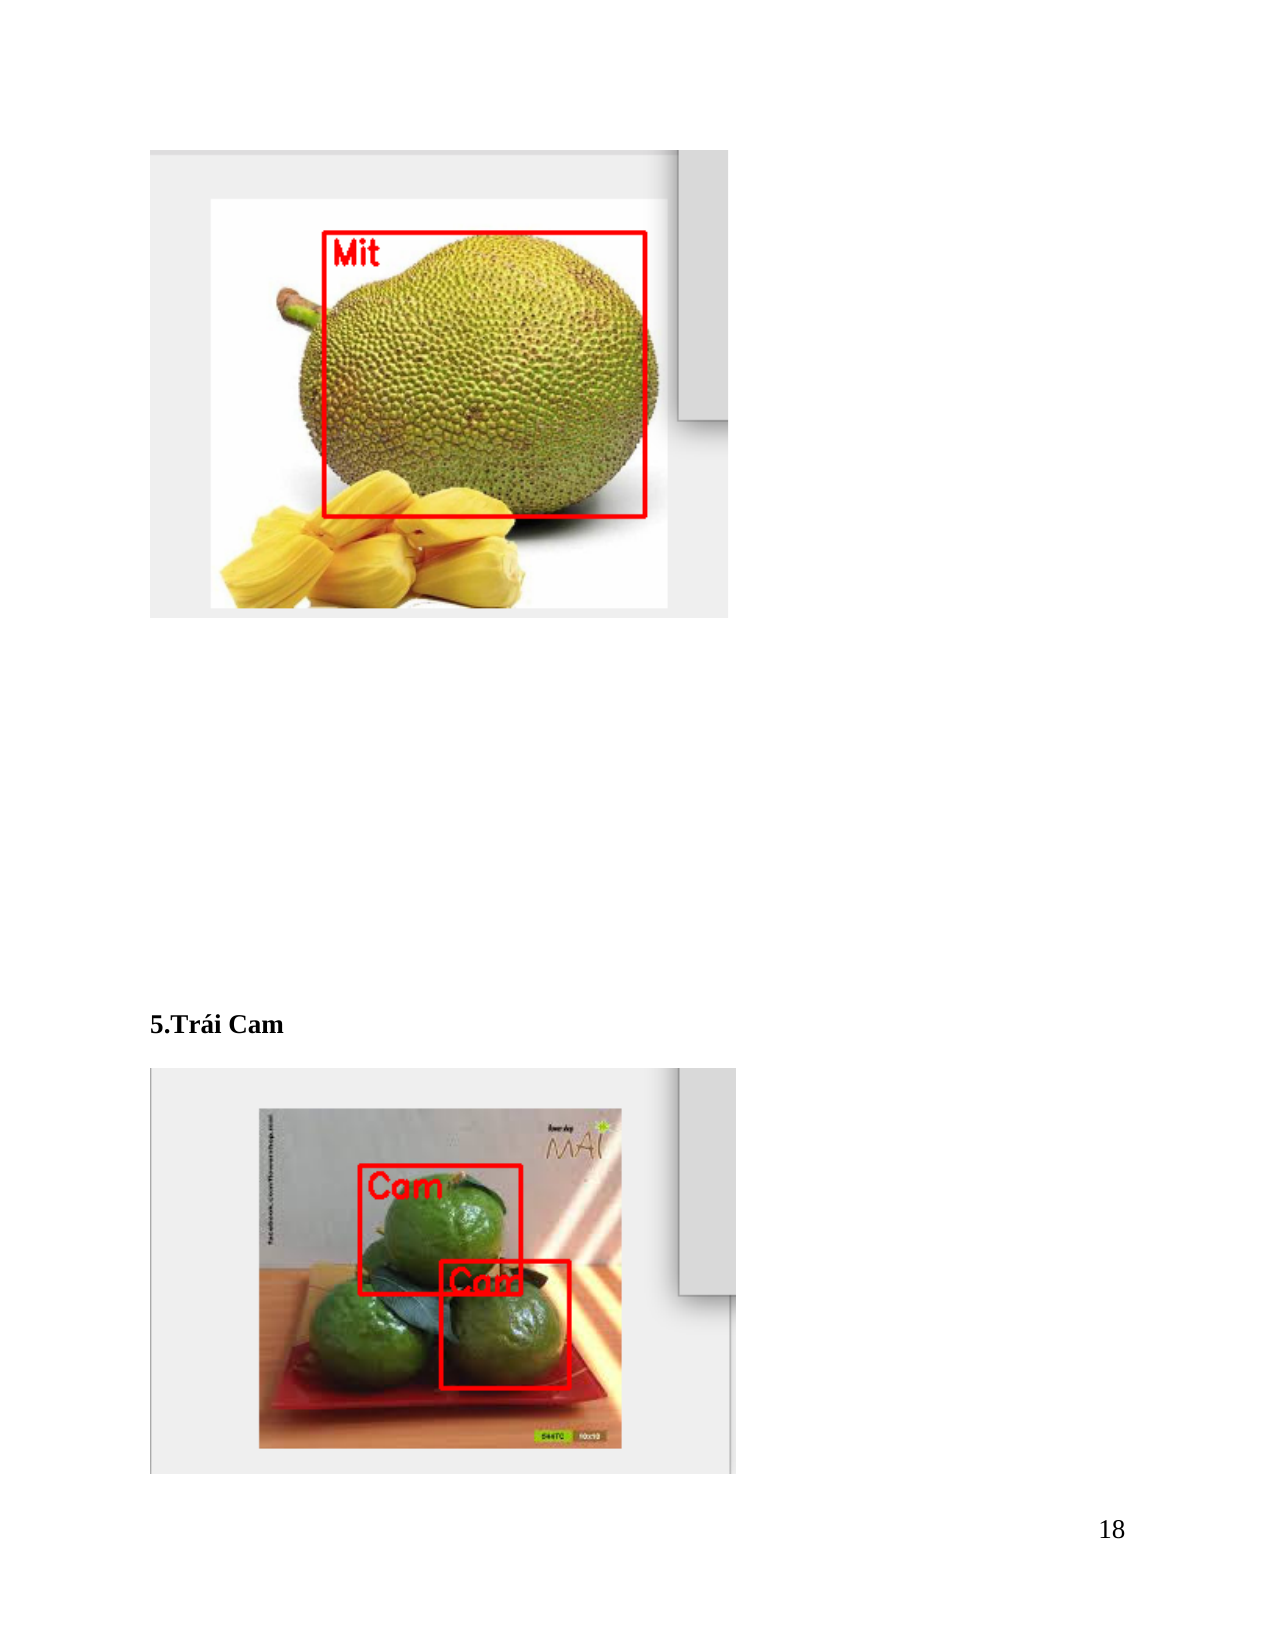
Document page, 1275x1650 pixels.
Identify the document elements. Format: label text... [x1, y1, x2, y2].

picture [150, 150, 729, 618]
text 5.Trái Cam [150, 1008, 1125, 1039]
picture [150, 1068, 736, 1474]
